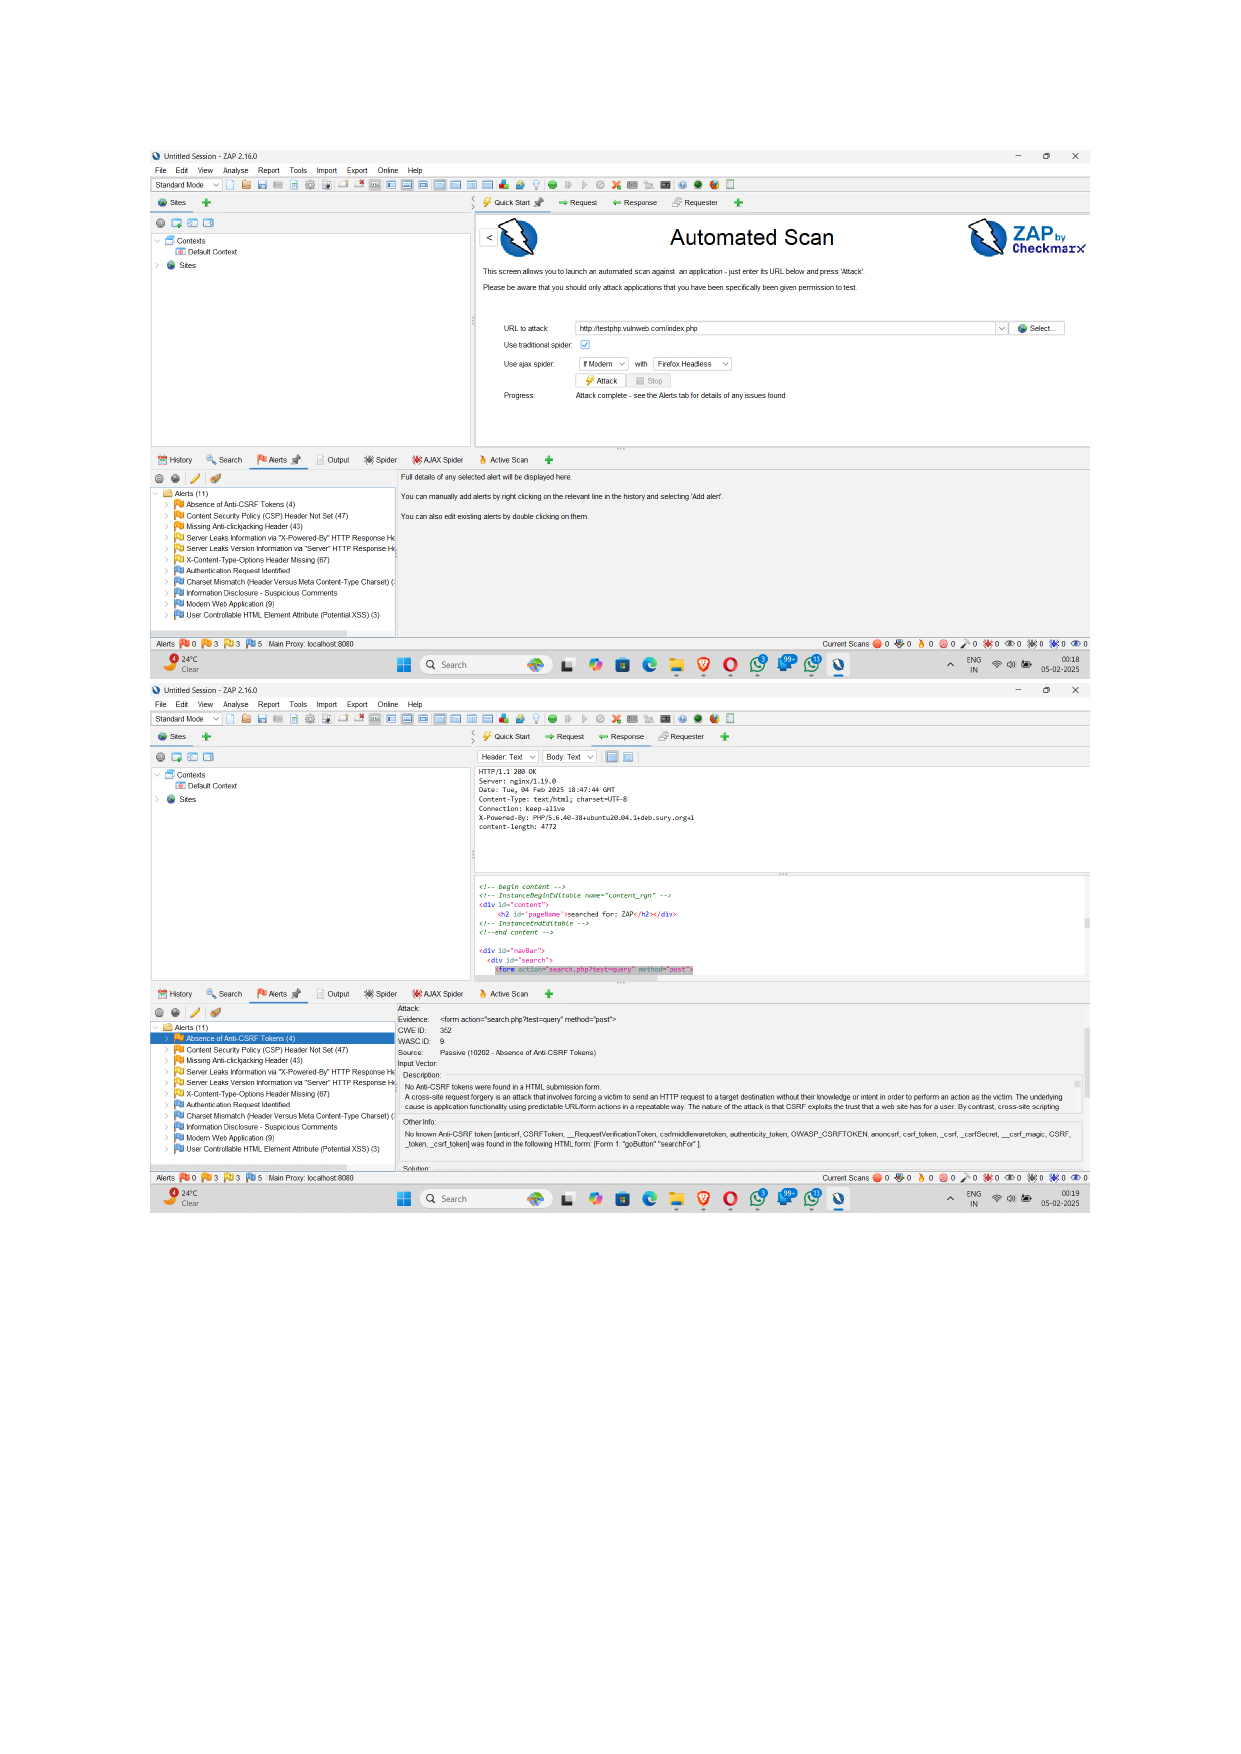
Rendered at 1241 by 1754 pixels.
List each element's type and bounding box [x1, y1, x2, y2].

picture [150, 150, 1091, 679]
picture [150, 683, 1091, 1213]
